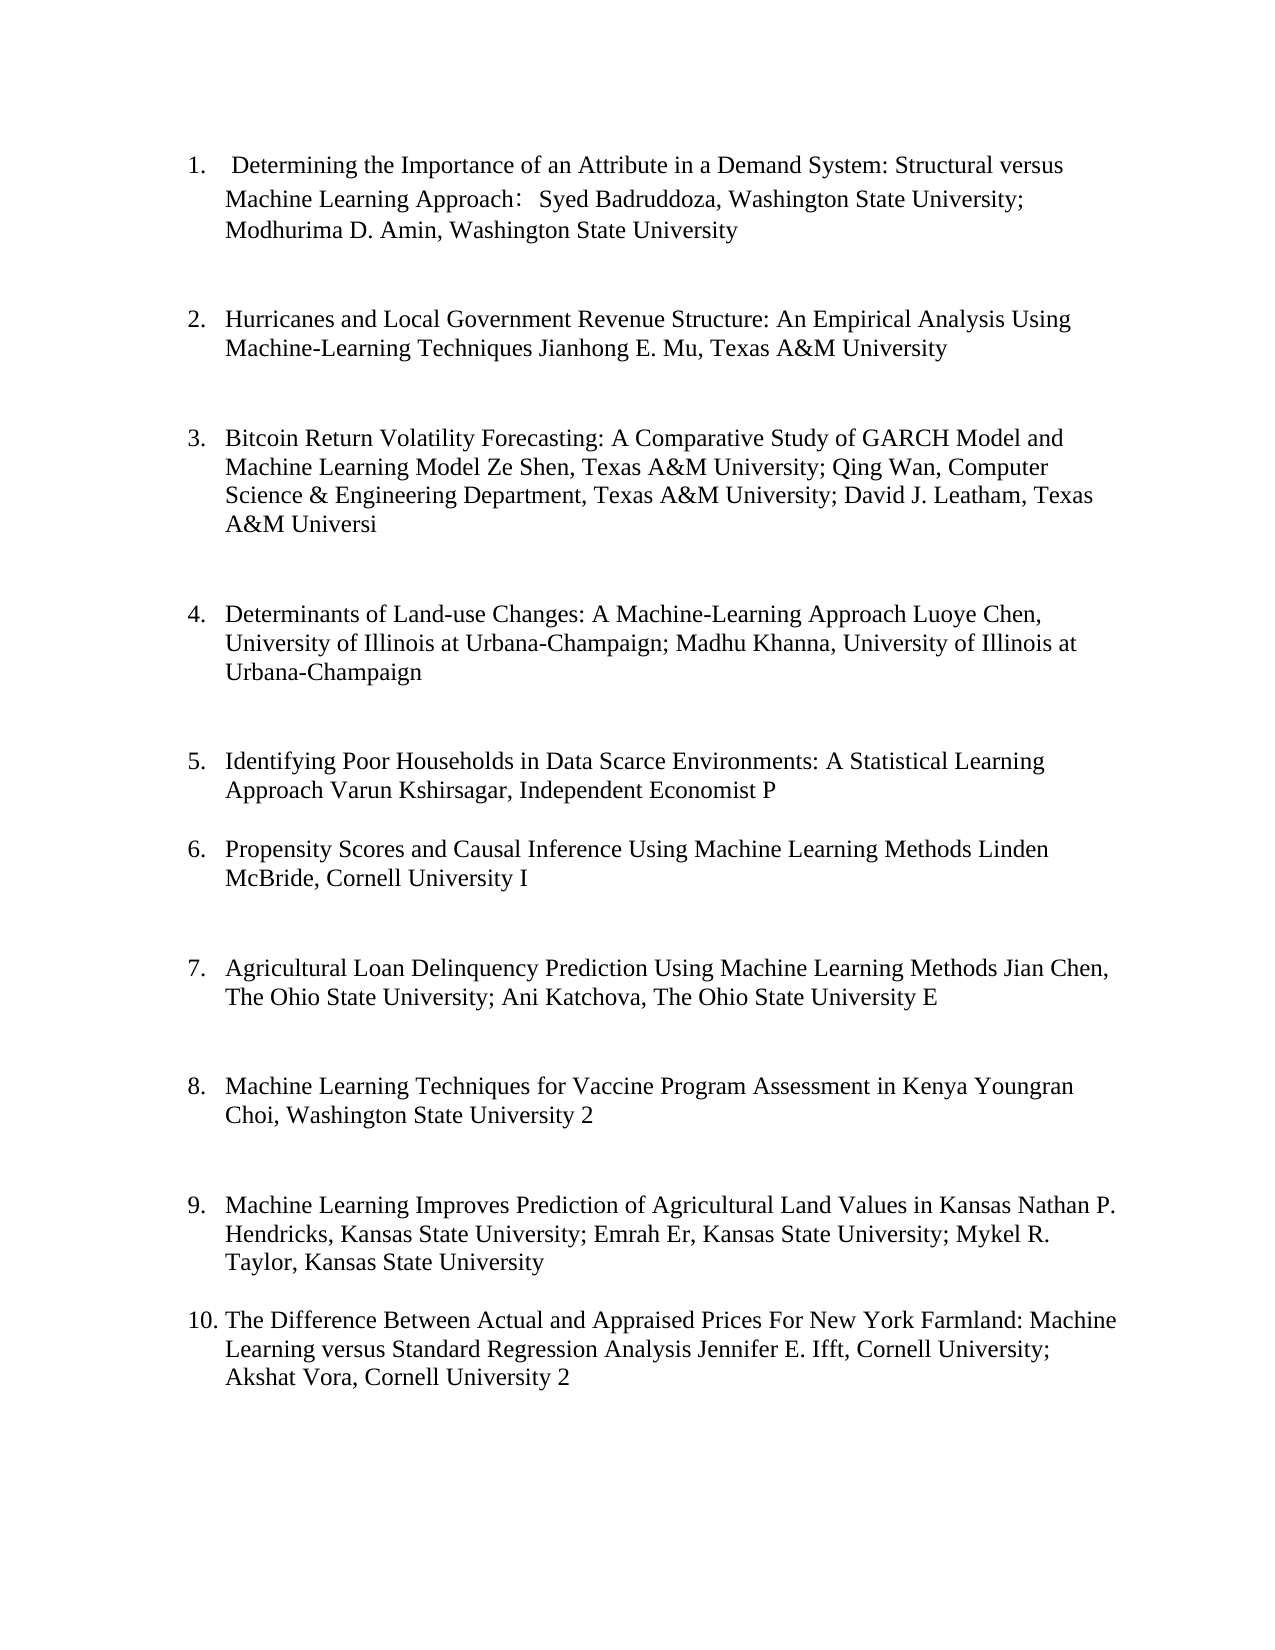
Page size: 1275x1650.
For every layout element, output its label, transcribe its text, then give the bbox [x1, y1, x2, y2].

list Propensity Scores and Causal Inference Using Machine Learning Methods Linden McBride, Cornell University I [187, 834, 1125, 892]
list Determinants of Land-use Changes: A Machine-Learning Approach Luoye Chen, University of Illinois at Urbana-Champaign; Madhu Khanna, University of Illinois at Urbana-Champaign [187, 599, 1125, 685]
list Bitcoin Return Volatility Forecasting: A Comparative Study of GARCH Model and Machine Learning Model Ze Shen, Texas A&M University; Qing Wan, Computer Science & Engineering Department, Texas A&M University; David J. Leatham, Texas A&M Universi [187, 423, 1125, 538]
list Agricultural Loan Delinquency Prediction Using Machine Learning Methods Jian Chen, The Ohio State University; Ani Katchova, The Ohio State University E [187, 953, 1125, 1010]
list Hurricanes and Local Government Revenue Structure: An Empirical Analysis Using Machine-Learning Techniques Jianhong E. Mu, Texas A&M University [187, 304, 1125, 362]
list Identifying Poor Households in Data Scarce Environments: A Statistical Learning Approach Varun Kshirsagar, Independent Economist P [187, 746, 1125, 804]
list Machine Learning Techniques for Vaccine Program Assessment in Kenya Youngran Choi, Washington State University 2 [187, 1071, 1125, 1129]
list Determining the Importance of an Attribute in a Demand System: Structural versus Machine Learning Approach：Syed Badruddoza, Washington State University; Modhurima D. Amin, Washington State University [187, 150, 1125, 243]
list Machine Learning Improves Prediction of Agricultural Land Values in Kansas Nathan P. Hendricks, Kansas State University; Emrah Er, Kansas State University; Mykel R. Taylor, Kansas State University [187, 1190, 1125, 1276]
list The Difference Between Actual and Appraised Prices For New York Farmland: Machine Learning versus Standard Regression Analysis Jennifer E. Ifft, Cornell University; Akshat Vora, Cornell University 2 [187, 1305, 1125, 1391]
